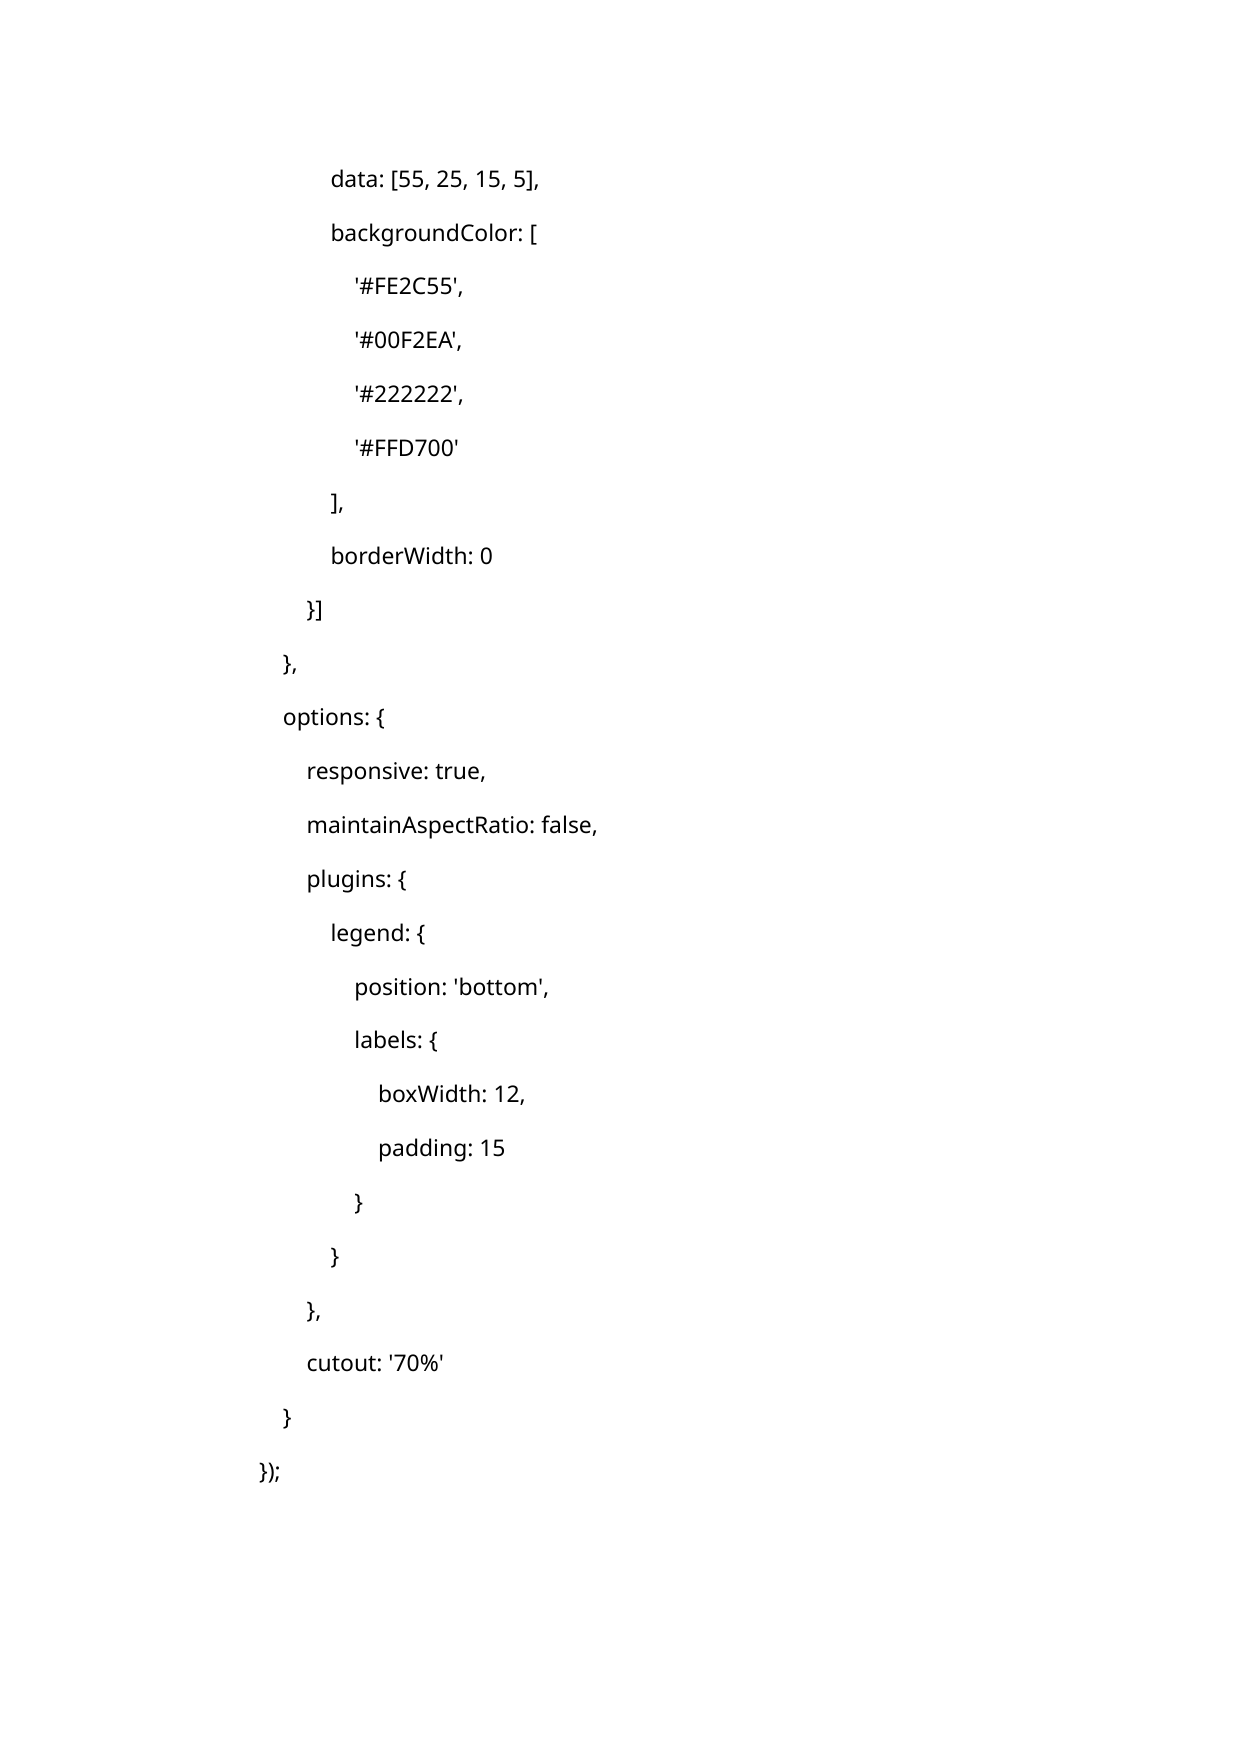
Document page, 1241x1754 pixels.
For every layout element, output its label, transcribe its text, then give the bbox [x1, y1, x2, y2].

text labels: { [187, 1024, 1053, 1056]
text ], [187, 485, 1053, 518]
text cutout: '70%' [187, 1347, 1053, 1379]
text } [187, 1239, 1053, 1272]
text }] [187, 593, 1053, 625]
text data: [55, 25, 15, 5], [187, 162, 1053, 194]
text '#00F2EA', [187, 323, 1053, 356]
text maintainAspectRatio: false, [187, 808, 1053, 841]
text } [187, 1401, 1053, 1433]
text responsive: true, [187, 754, 1053, 787]
text options: { [187, 701, 1053, 733]
text '#FE2C55', [187, 270, 1053, 302]
text }); [187, 1454, 1053, 1487]
text }, [187, 647, 1053, 679]
text '#FFD700' [187, 431, 1053, 464]
text } [187, 1185, 1053, 1218]
text }, [187, 1293, 1053, 1325]
text boxWidth: 12, [187, 1077, 1053, 1110]
text plugins: { [187, 862, 1053, 894]
text padding: 15 [187, 1131, 1053, 1164]
text backgroundColor: [ [187, 216, 1053, 248]
text borderWidth: 0 [187, 539, 1053, 571]
text position: 'bottom', [187, 970, 1053, 1002]
text '#222222', [187, 377, 1053, 410]
text legend: { [187, 916, 1053, 948]
